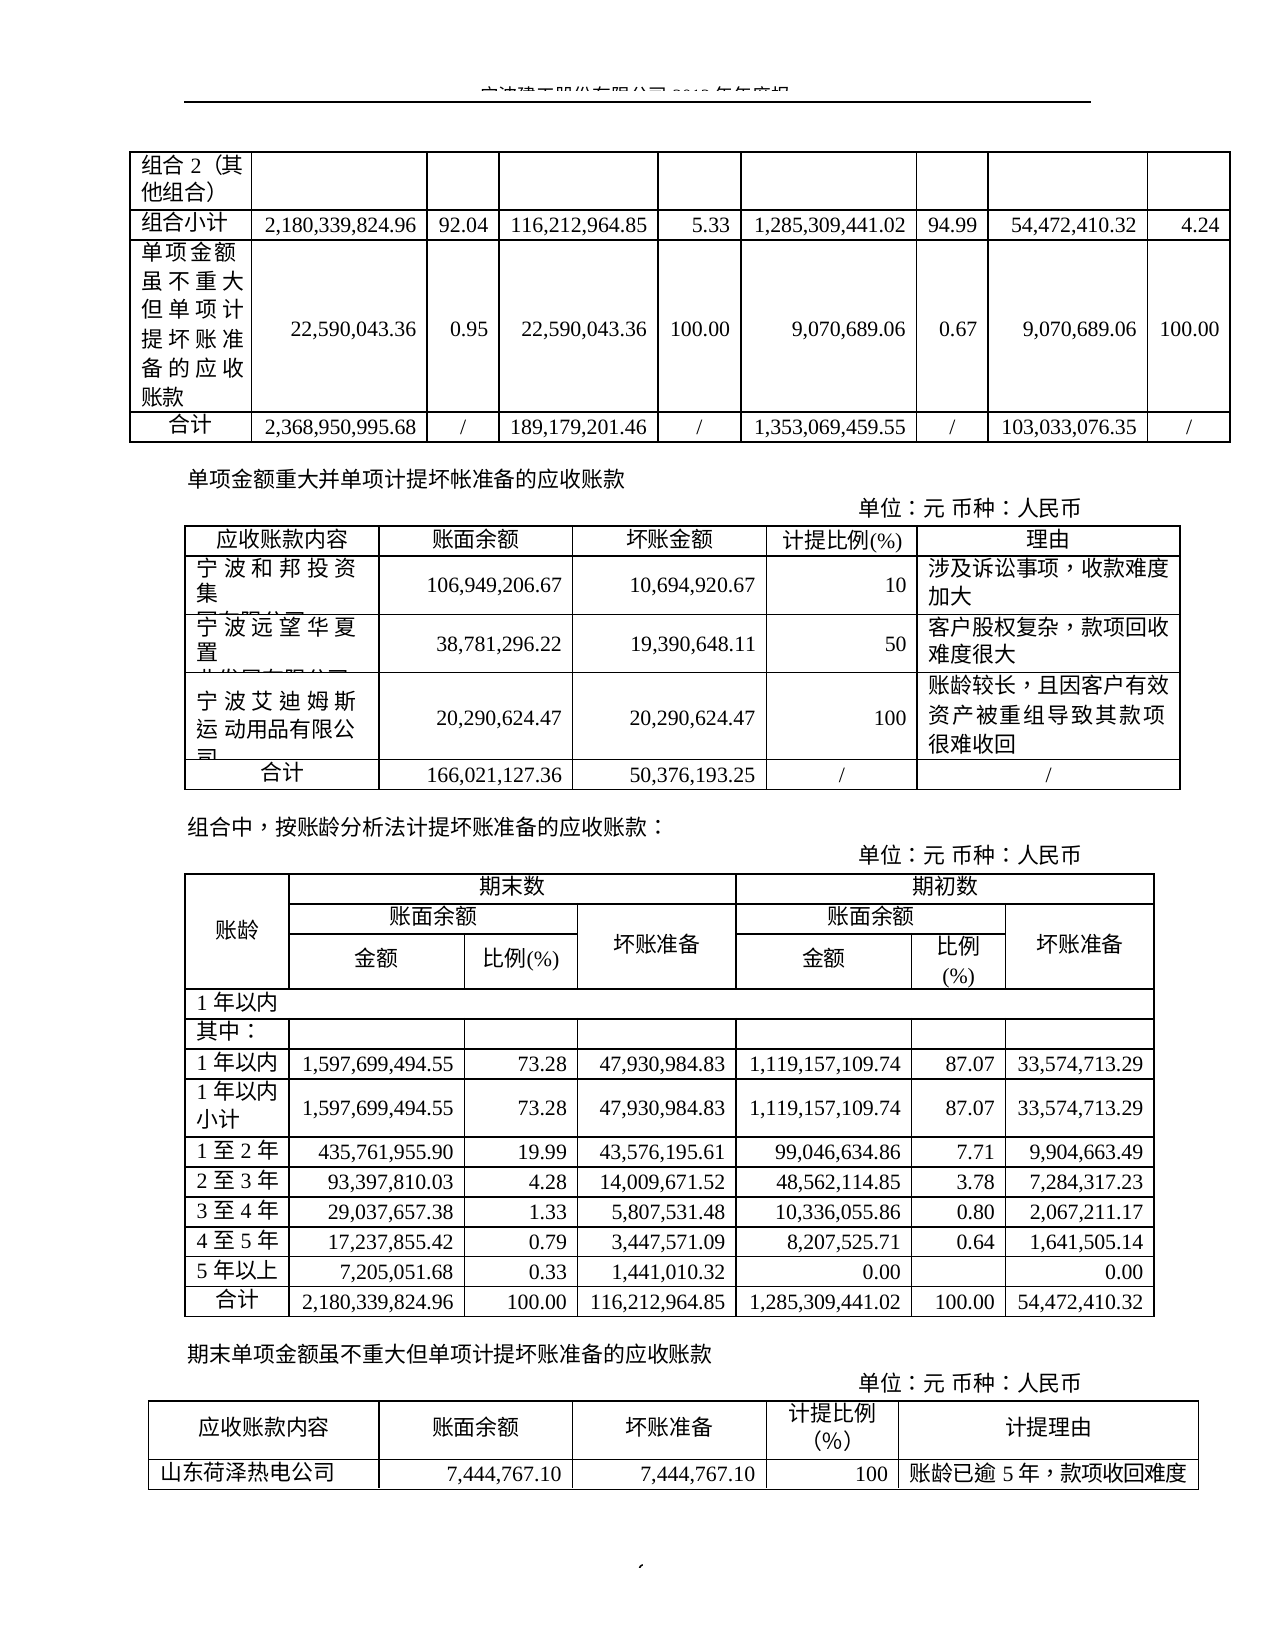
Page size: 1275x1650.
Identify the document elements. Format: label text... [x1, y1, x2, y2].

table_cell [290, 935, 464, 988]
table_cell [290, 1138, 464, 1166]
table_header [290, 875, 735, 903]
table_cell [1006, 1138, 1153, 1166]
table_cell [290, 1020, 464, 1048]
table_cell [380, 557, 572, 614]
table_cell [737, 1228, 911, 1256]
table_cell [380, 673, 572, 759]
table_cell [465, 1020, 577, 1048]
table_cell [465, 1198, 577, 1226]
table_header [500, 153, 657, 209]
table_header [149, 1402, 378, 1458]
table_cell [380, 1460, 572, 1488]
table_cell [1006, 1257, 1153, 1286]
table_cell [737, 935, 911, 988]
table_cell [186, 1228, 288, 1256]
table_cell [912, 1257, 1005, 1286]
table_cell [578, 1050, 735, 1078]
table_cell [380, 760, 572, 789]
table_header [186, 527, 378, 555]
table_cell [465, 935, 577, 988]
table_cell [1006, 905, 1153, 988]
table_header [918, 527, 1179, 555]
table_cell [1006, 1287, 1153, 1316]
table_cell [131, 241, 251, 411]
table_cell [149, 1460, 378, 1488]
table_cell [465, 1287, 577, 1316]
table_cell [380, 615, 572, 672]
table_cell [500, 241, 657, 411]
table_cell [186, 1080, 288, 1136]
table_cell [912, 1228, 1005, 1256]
text 组合中，按账龄分析法计提坏账准备的应收账款： [187, 812, 1244, 841]
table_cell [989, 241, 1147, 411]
text 期末单项金额虽不重大但单项计提坏账准备的应收账款 [187, 1339, 1244, 1368]
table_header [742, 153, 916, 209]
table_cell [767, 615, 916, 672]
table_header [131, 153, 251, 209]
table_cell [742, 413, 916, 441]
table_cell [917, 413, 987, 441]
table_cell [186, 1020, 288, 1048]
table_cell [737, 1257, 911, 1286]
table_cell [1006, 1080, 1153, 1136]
text 单位：元 币种：人民币 [858, 493, 1244, 522]
text 单位：元 币种：人民币 [858, 1368, 1244, 1397]
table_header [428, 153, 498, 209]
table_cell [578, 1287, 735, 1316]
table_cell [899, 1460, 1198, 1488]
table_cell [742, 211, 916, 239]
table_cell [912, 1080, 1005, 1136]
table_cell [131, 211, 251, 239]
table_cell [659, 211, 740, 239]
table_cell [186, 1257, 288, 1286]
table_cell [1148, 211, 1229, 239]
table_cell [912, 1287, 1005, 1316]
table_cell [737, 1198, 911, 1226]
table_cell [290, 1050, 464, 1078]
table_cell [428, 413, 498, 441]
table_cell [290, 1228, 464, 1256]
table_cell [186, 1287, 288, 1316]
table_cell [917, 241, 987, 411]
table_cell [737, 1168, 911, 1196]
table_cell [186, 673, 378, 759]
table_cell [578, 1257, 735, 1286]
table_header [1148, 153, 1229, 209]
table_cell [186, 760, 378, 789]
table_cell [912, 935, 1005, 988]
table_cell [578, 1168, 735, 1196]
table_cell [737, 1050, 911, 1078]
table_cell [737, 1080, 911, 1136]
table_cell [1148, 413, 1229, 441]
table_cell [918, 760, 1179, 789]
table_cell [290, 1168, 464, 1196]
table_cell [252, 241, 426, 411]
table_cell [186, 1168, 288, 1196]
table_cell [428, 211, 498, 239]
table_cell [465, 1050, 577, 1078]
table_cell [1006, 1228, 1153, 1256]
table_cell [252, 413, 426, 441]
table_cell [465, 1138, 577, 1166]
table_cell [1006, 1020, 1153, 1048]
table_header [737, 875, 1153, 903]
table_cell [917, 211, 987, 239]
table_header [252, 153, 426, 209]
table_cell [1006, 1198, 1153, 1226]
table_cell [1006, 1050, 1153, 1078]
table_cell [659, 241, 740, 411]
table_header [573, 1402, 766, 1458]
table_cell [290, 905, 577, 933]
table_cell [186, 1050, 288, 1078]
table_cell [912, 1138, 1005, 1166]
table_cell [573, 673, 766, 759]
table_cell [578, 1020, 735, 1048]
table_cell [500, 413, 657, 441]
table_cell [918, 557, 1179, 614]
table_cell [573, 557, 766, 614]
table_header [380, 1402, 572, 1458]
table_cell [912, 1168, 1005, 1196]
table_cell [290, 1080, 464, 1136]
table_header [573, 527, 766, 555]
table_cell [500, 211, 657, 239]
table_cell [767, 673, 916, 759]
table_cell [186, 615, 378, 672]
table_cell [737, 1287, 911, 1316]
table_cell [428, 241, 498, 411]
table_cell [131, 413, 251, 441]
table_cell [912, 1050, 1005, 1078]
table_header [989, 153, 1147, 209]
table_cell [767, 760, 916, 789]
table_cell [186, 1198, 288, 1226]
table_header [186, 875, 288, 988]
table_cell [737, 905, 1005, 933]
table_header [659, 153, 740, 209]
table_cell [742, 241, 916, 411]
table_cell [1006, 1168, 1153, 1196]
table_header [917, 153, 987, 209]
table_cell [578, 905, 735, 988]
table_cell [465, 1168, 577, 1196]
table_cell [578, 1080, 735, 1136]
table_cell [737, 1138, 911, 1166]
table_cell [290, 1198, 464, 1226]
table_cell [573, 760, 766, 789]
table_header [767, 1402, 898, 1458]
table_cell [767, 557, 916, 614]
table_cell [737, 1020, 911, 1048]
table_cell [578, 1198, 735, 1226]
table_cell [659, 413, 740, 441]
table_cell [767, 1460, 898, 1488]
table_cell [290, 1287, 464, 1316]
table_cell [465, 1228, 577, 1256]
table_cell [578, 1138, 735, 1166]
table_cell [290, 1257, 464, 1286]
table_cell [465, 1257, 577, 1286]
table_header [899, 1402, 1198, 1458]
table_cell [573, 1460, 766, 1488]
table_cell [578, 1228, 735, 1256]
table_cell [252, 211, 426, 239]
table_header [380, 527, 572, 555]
text 单位：元 币种：人民币 [858, 841, 1244, 869]
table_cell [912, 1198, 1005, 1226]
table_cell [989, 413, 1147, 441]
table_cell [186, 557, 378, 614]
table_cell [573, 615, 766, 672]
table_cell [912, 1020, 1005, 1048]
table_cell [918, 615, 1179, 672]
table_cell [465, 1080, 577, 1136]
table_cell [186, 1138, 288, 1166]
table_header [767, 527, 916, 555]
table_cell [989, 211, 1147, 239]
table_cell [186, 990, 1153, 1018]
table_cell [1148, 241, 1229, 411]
text 单项金额重大并单项计提坏帐准备的应收账款 [187, 465, 1244, 493]
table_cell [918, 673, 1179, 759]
